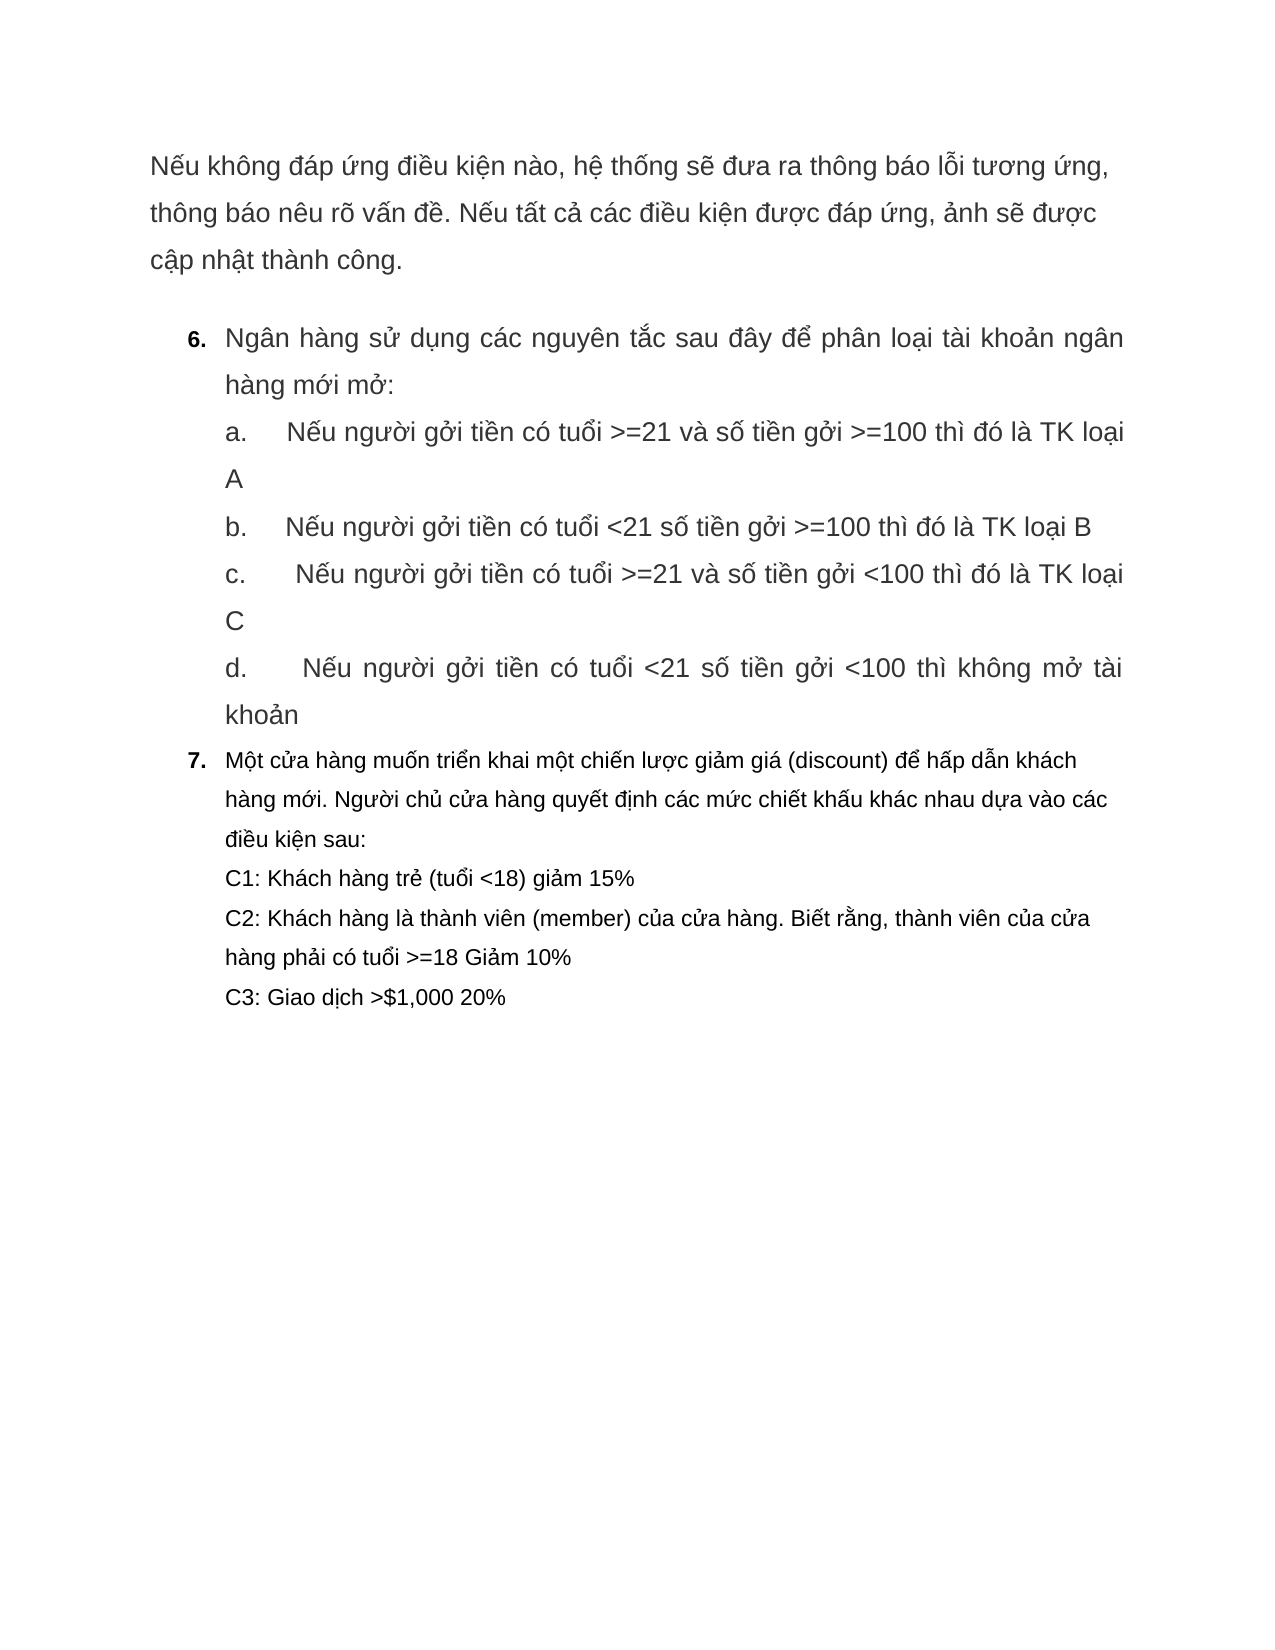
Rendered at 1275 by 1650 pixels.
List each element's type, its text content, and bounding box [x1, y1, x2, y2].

list Ngân hàng sử dụng các nguyên tắc sau đây để phân loại tài khoản ngân hàng mới mở: [187, 322, 1125, 400]
list Một cửa hàng muốn triển khai một chiến lược giảm giá (discount) để hấp dẫn khách hàng mới. Người chủ cửa hàng quyết định các mức chiết khấu khác nhau dựa vào các điều kiện sau: [187, 747, 1125, 852]
text d. Nếu người gởi tiền có tuổi <21 số tiền gởi <100 thì không mở tài khoản [225, 652, 1125, 731]
text b. Nếu người gởi tiền có tuổi <21 số tiền gởi >=100 thì đó là TK loại B [225, 511, 1125, 542]
text C3: Giao dịch >$1,000 20% [225, 983, 1125, 1010]
text a. Nếu người gởi tiền có tuổi >=21 và số tiền gởi >=100 thì đó là TK loại A [225, 416, 1125, 495]
text c. Nếu người gởi tiền có tuổi >=21 và số tiền gởi <100 thì đó là TK loại C [225, 558, 1125, 636]
text C2: Khách hàng là thành viên (member) của cửa hàng. Biết rằng, thành viên của cửa hàng phải có tuổi >=18 Giảm 10% [225, 904, 1125, 970]
text C1: Khách hàng trẻ (tuổi <18) giảm 15% [225, 865, 1125, 891]
text Nếu không đáp ứng điều kiện nào, hệ thống sẽ đưa ra thông báo lỗi tương ứng, thông báo nêu rõ vấn đề. Nếu tất cả các điều kiện được đáp ứng, ảnh sẽ được cập nhật thành công. [150, 150, 1125, 275]
